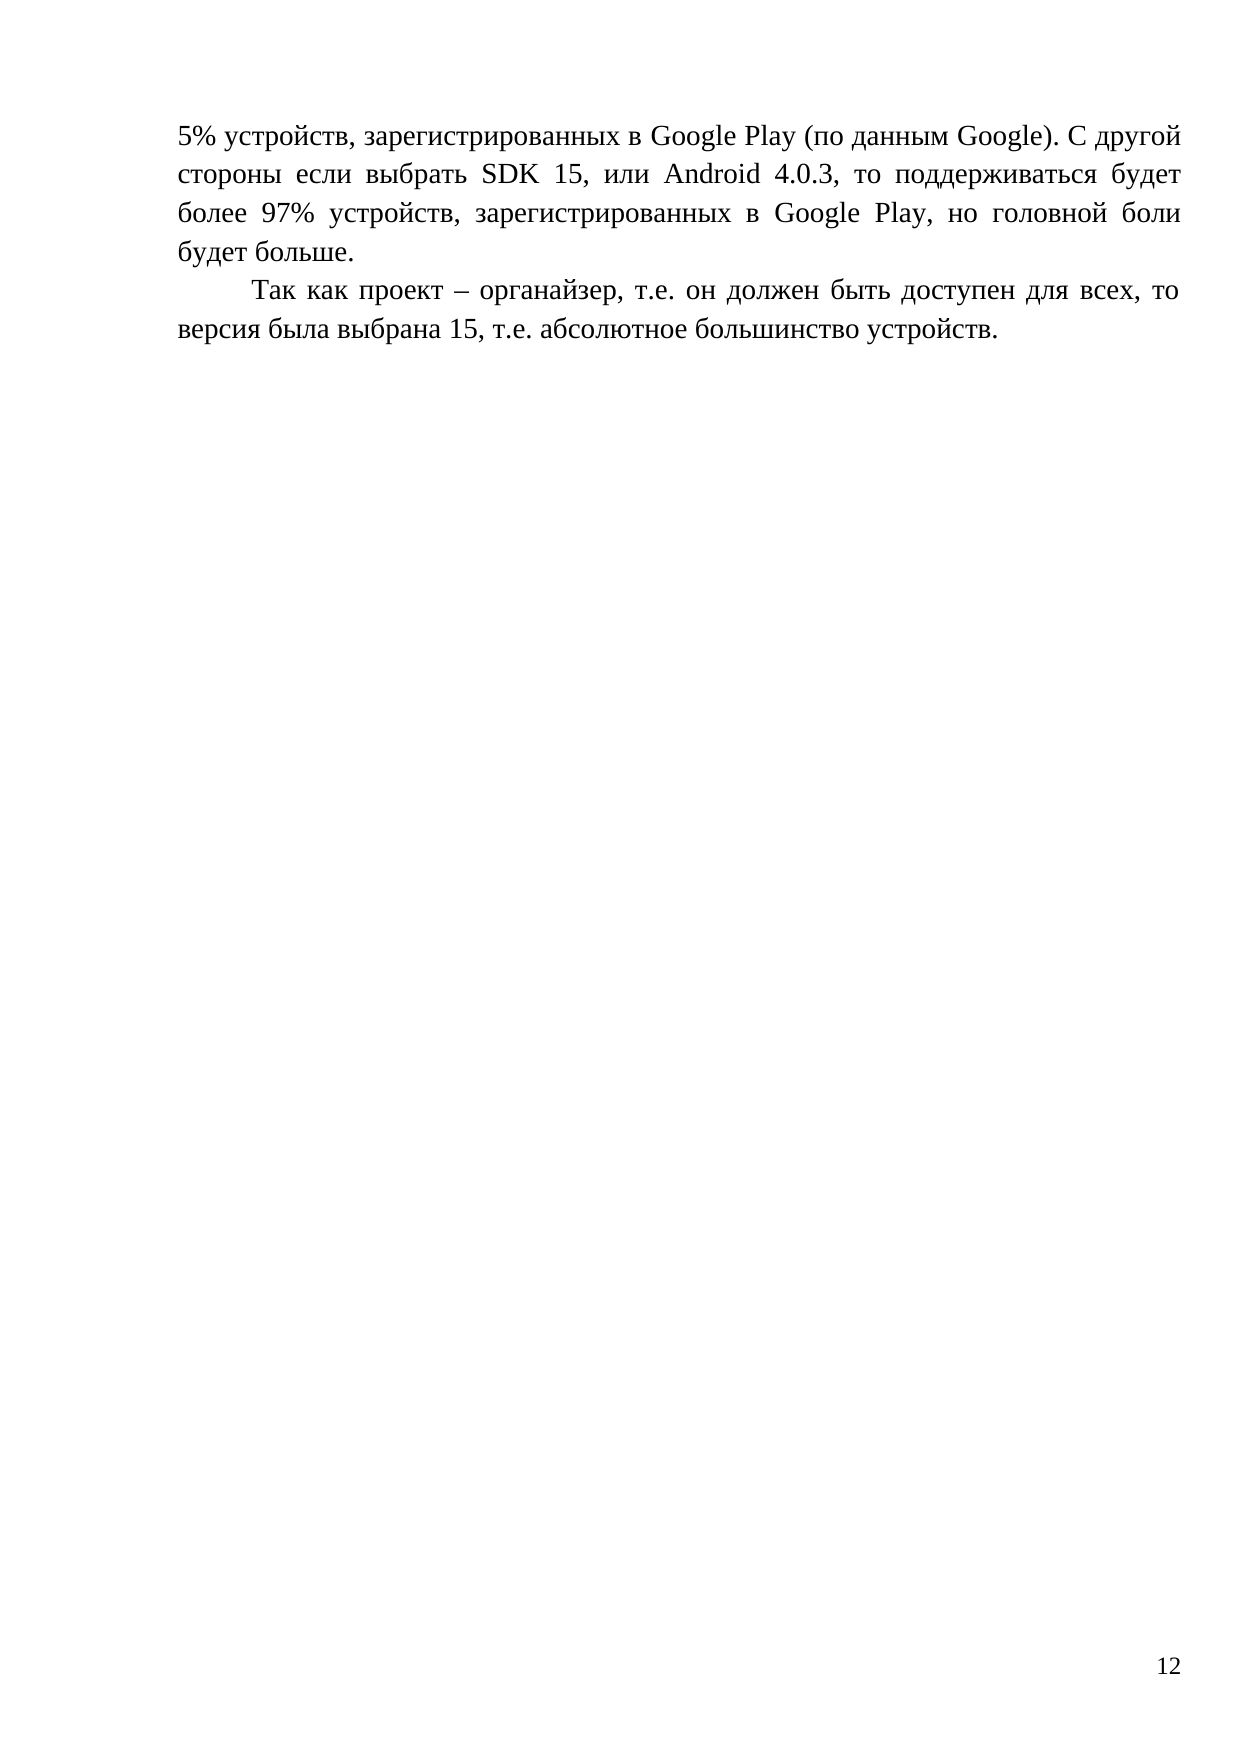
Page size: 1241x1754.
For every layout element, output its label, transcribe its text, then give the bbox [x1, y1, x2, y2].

text Так как проект – органайзер, т.е. он должен быть доступен для всех, то версия была выбрана 15, т.е. абсолютное большинство устройств. [177, 272, 1181, 344]
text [177, 118, 1181, 267]
